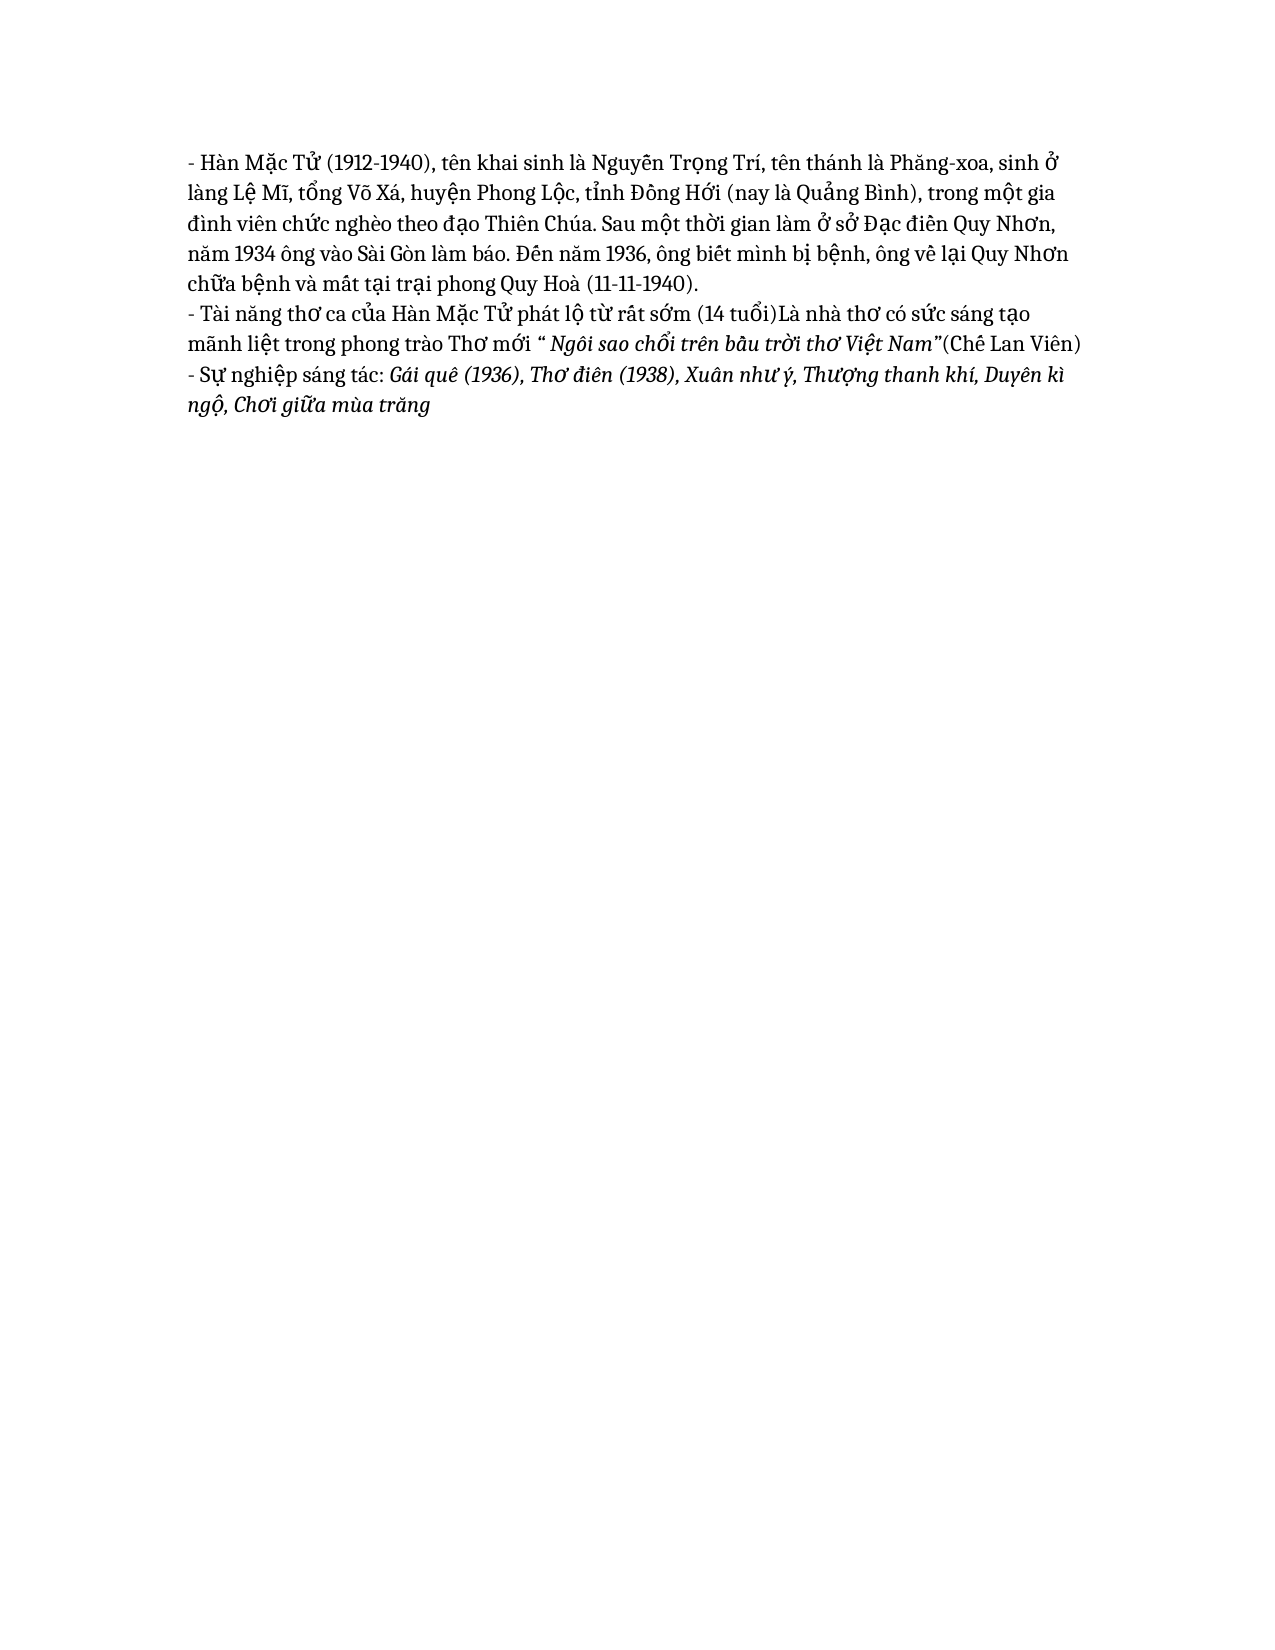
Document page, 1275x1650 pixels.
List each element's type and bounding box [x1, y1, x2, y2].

text [187, 150, 1087, 1475]
